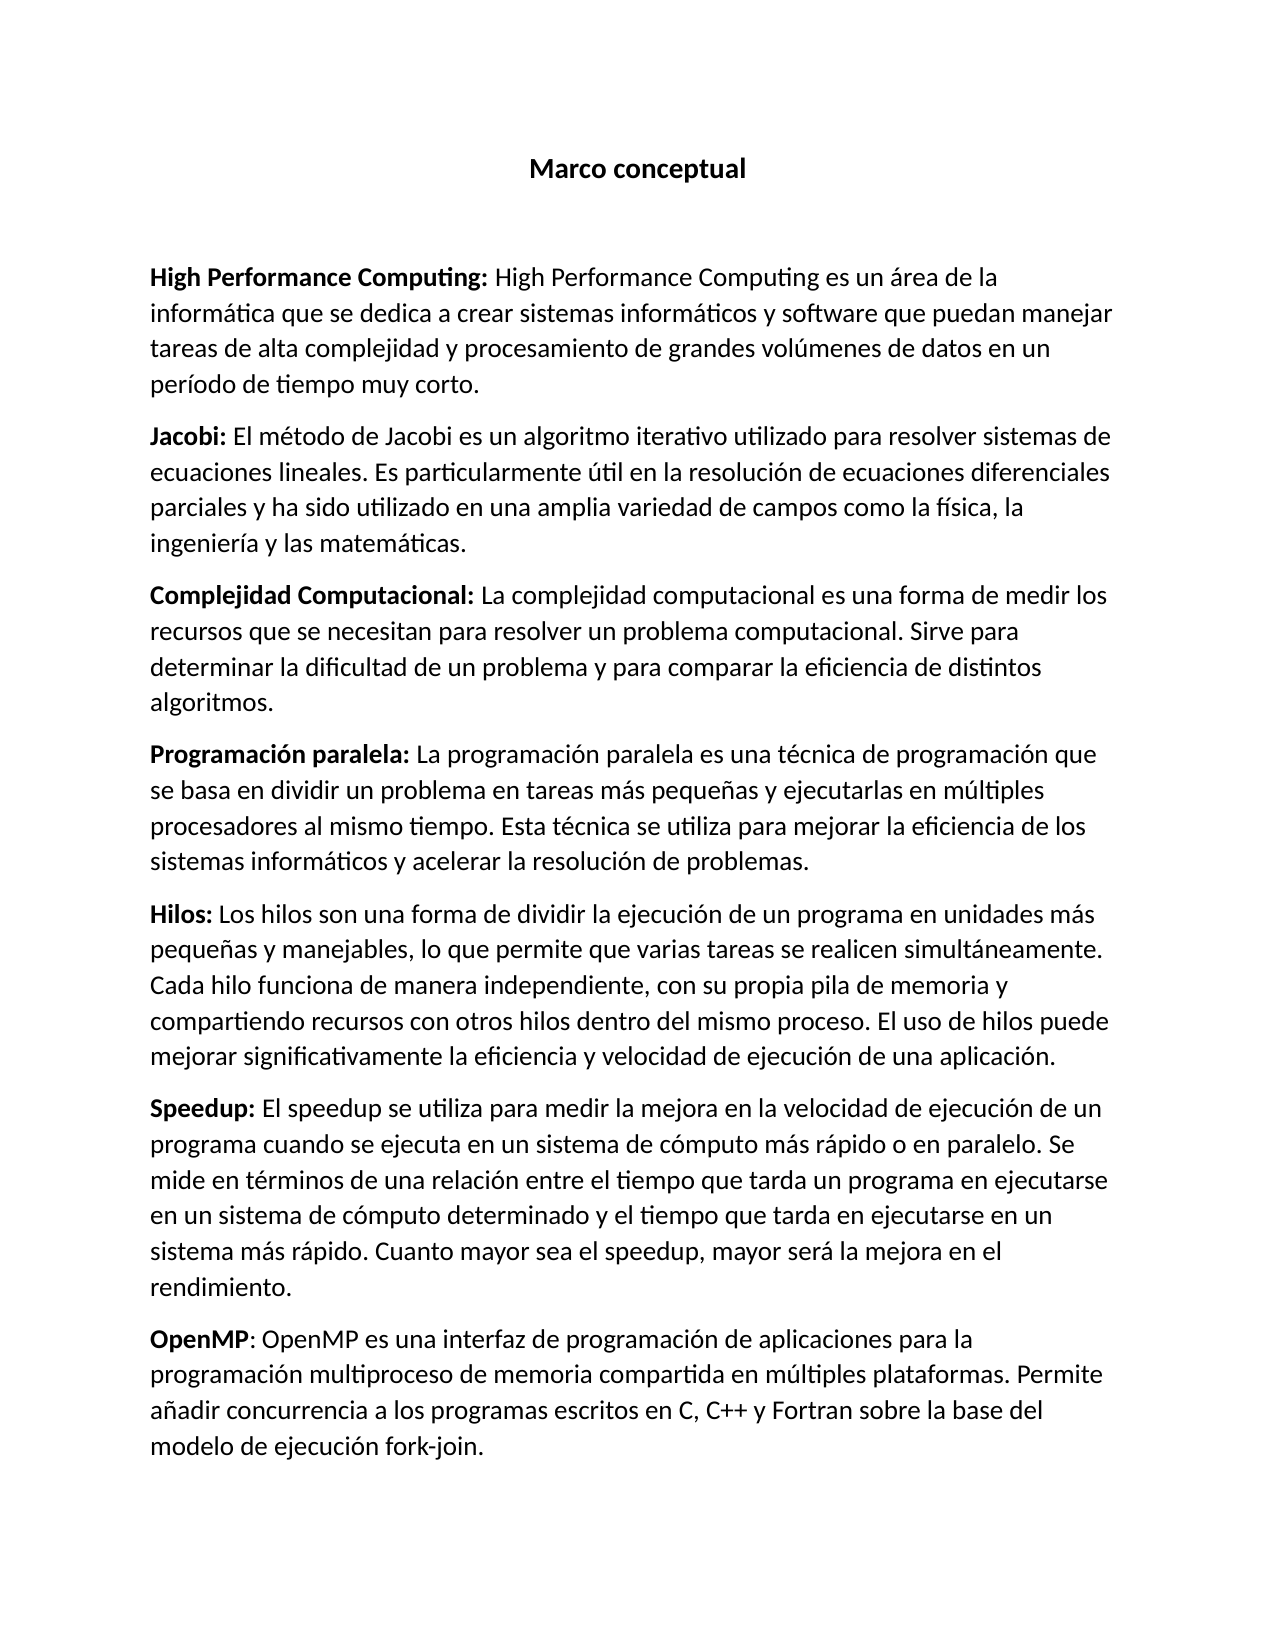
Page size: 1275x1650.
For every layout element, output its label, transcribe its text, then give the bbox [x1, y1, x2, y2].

text Marco conceptual [150, 150, 1125, 186]
text Complejidad Computacional: La complejidad computacional es una forma de medir los recursos que se necesitan para resolver un problema computacional. Sirve para determinar la dificultad de un problema y para comparar la eficiencia de distintos algoritmos. [150, 578, 1125, 718]
text High Performance Computing: High Performance Computing es un área de la informática que se dedica a crear sistemas informáticos y software que puedan manejar tareas de alta complejidad y procesamiento de grandes volúmenes de datos en un período de tiempo muy corto. [150, 260, 1125, 400]
text OpenMP: OpenMP es una interfaz de programación de aplicaciones para la programación multiproceso de memoria compartida en múltiples plataformas. Permite añadir concurrencia a los programas escritos en C, C++ y Fortran sobre la base del modelo de ejecución fork-join. [150, 1322, 1125, 1462]
text Jacobi: El método de Jacobi es un algoritmo iterativo utilizado para resolver sistemas de ecuaciones lineales. Es particularmente útil en la resolución de ecuaciones diferenciales parciales y ha sido utilizado en una amplia variedad de campos como la física, la ingeniería y las matemáticas. [150, 419, 1125, 559]
text Hilos: Los hilos son una forma de dividir la ejecución de un programa en unidades más pequeñas y manejables, lo que permite que varias tareas se realicen simultáneamente. Cada hilo funciona de manera independiente, con su propia pila de memoria y compartiendo recursos con otros hilos dentro del mismo proceso. El uso de hilos puede mejorar significativamente la eficiencia y velocidad de ejecución de una aplicación. [150, 897, 1125, 1072]
text Programación paralela: La programación paralela es una técnica de programación que se basa en dividir un problema en tareas más pequeñas y ejecutarlas en múltiples procesadores al mismo tiempo. Esta técnica se utiliza para mejorar la eficiencia de los sistemas informáticos y acelerar la resolución de problemas. [150, 738, 1125, 878]
text Speedup: El speedup se utiliza para medir la mejora en la velocidad de ejecución de un programa cuando se ejecuta en un sistema de cómputo más rápido o en paralelo. Se mide en términos de una relación entre el tiempo que tarda un programa en ejecutarse en un sistema de cómputo determinado y el tiempo que tarda en ejecutarse en un sistema más rápido. Cuanto mayor sea el speedup, mayor será la mejora en el rendimiento. [150, 1092, 1125, 1303]
